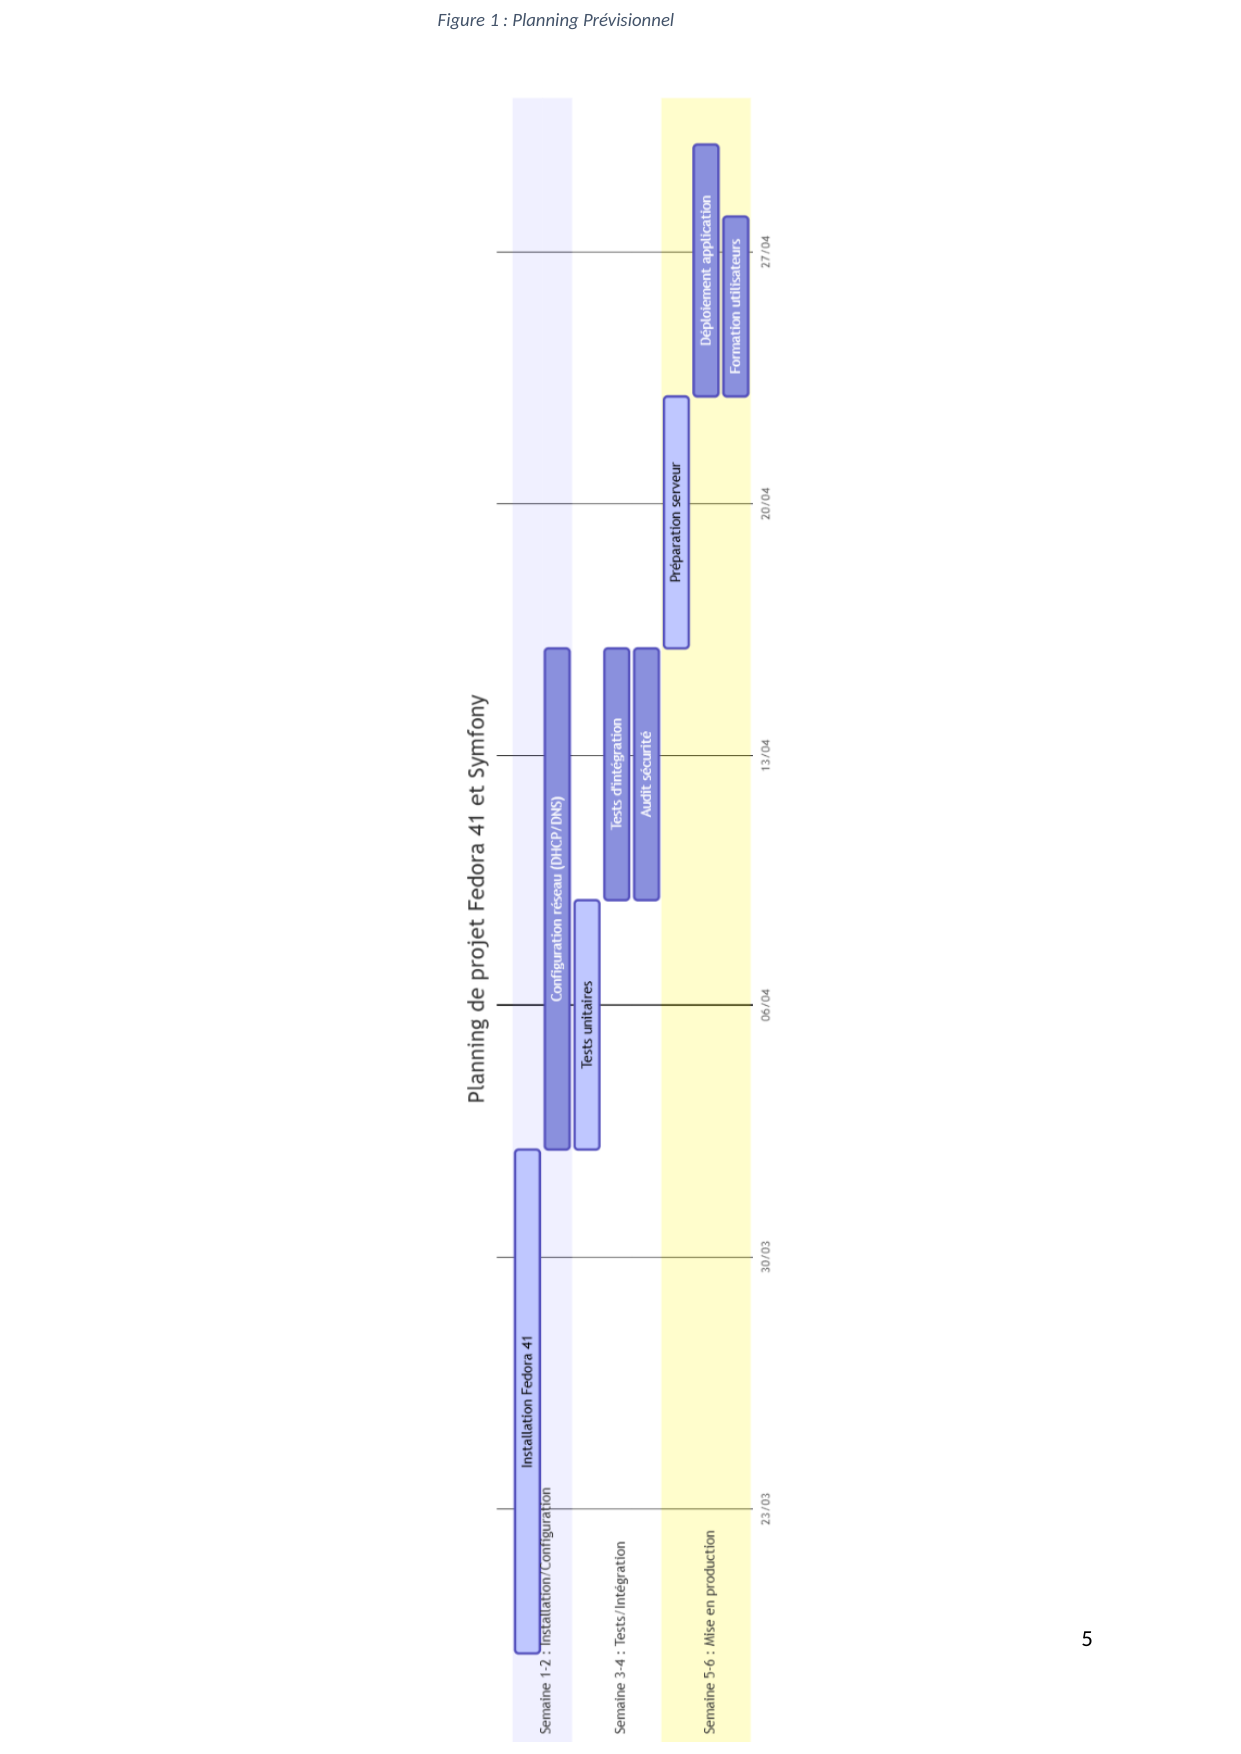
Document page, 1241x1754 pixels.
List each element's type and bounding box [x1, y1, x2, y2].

picture [437, 84, 783, 1742]
